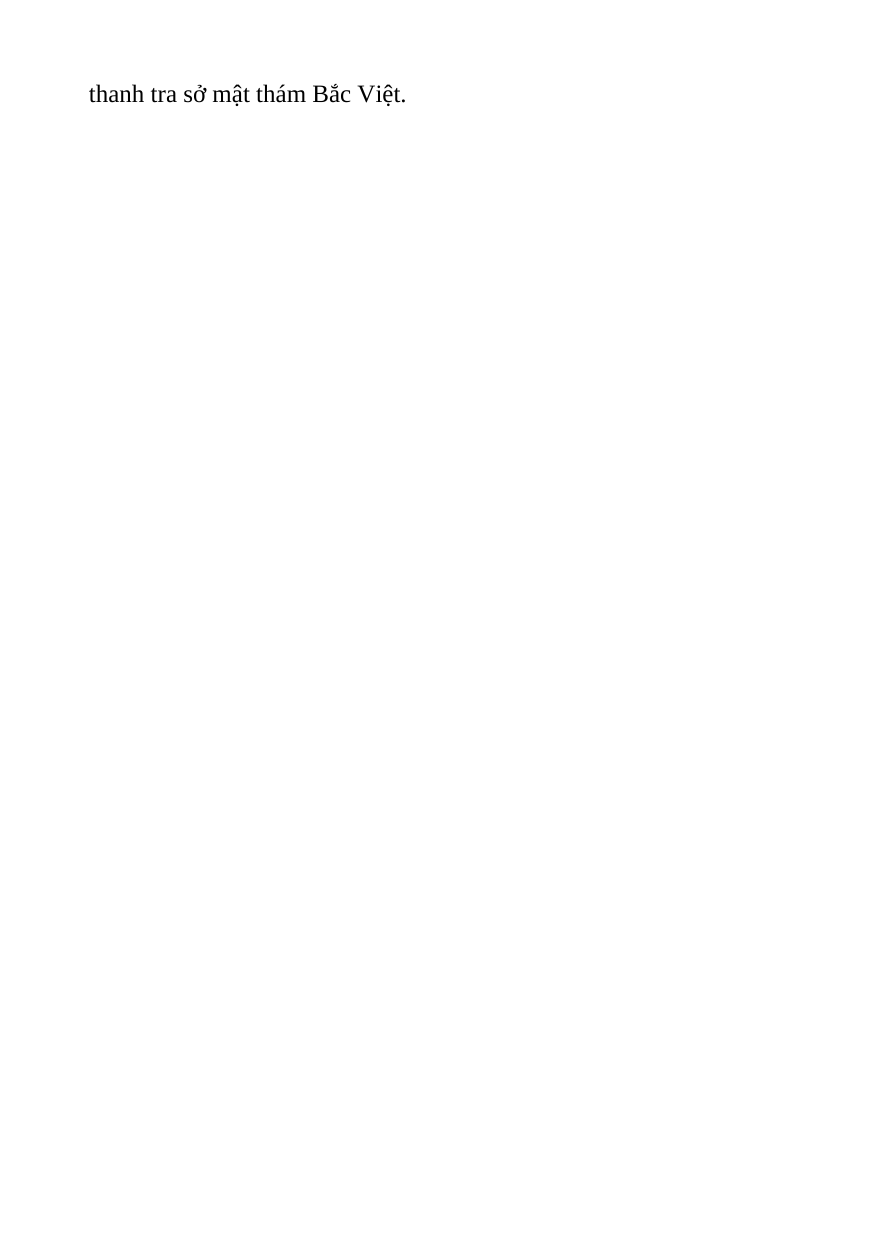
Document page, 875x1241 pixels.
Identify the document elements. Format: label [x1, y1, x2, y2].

text [89, 79, 777, 108]
